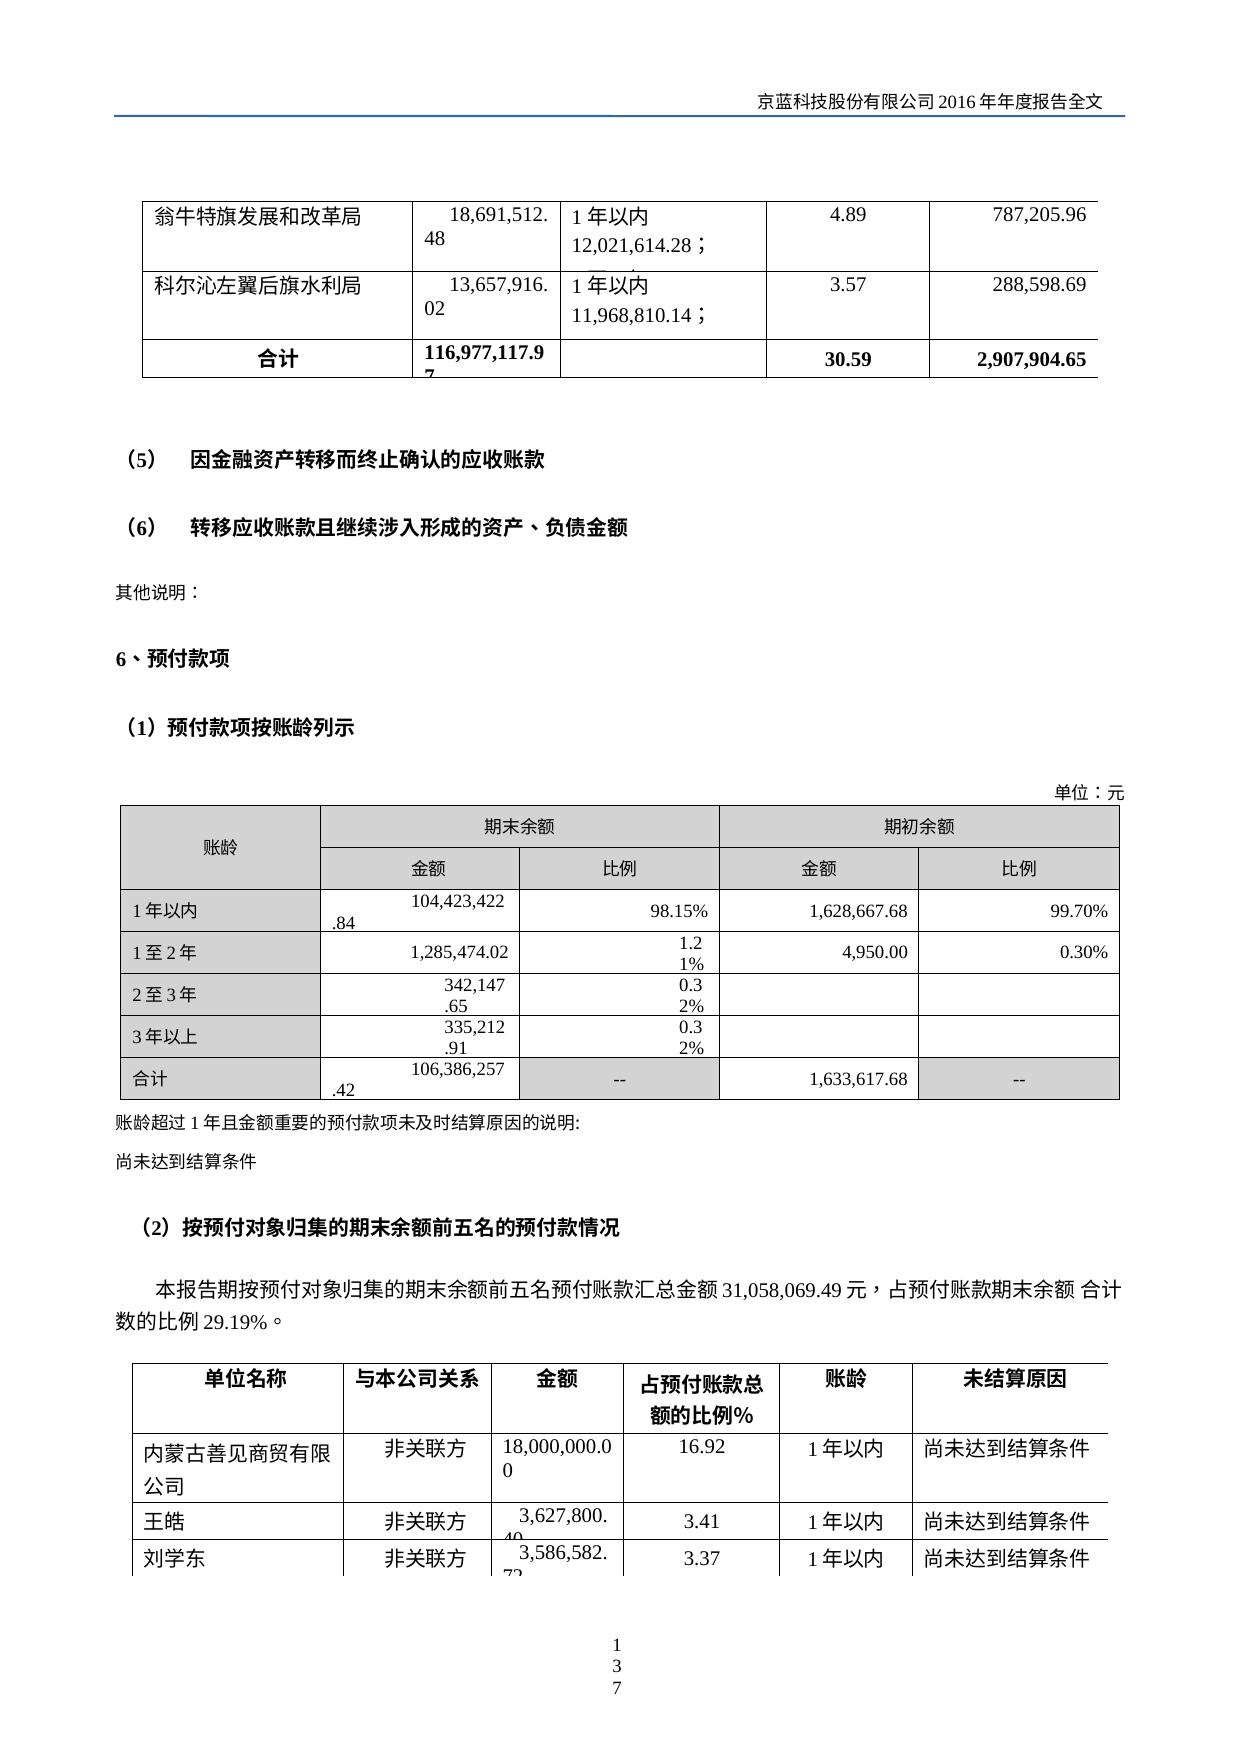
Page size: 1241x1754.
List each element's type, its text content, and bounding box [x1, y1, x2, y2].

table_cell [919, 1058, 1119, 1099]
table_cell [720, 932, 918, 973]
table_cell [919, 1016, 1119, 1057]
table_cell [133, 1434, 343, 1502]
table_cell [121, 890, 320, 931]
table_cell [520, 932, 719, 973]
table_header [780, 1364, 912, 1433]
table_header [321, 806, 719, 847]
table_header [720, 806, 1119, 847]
text 单位：元 [116, 781, 1125, 805]
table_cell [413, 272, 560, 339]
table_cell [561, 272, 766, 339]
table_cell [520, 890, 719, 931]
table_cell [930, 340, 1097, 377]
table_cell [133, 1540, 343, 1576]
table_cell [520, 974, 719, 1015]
text 本报告期按预付对象归集的期末余额前五名预付账款汇总金额31,058,069.49元，占预付账款期末余额 合计数的比例29.19%。 [116, 1273, 1125, 1336]
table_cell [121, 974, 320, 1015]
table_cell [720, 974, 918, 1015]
text （2）按预付对象归集的期末余额前五名的预付款情况 [116, 1213, 1125, 1242]
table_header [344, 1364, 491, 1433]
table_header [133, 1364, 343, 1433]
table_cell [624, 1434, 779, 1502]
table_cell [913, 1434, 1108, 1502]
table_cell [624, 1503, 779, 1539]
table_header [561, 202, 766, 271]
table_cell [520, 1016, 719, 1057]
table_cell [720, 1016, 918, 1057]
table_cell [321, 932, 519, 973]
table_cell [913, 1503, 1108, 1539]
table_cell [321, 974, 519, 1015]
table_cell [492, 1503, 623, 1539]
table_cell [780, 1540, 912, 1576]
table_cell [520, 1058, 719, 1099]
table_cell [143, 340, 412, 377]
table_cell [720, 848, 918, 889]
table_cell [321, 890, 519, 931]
text （5） 因金融资产转移而终止确认的应收账款 [116, 445, 1125, 473]
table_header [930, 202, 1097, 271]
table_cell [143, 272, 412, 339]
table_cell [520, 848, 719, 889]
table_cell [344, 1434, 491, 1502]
text 尚未达到结算条件 [116, 1149, 1125, 1173]
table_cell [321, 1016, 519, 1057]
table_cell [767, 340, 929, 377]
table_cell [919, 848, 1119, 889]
text （1）预付款项按账龄列示 [116, 713, 1125, 741]
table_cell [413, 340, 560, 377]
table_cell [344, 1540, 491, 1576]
text 其他说明： [116, 581, 1125, 605]
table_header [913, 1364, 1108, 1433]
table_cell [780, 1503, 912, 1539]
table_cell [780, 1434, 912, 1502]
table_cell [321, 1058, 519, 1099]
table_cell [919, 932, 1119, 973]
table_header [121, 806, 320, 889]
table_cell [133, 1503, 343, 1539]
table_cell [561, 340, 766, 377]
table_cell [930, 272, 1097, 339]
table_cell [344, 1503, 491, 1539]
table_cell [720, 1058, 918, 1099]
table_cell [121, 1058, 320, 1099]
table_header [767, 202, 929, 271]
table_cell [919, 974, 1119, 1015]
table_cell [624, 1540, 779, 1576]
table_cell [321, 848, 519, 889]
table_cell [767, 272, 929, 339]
text 6、预付款项 [116, 644, 1125, 673]
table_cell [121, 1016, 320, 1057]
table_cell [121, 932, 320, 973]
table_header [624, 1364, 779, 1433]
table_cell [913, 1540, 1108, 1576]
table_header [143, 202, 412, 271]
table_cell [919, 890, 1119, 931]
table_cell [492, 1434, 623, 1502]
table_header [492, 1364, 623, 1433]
text （6） 转移应收账款且继续涉入形成的资产、负债金额 [116, 513, 1125, 541]
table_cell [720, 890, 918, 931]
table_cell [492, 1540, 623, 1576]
text 账龄超过1年且金额重要的预付款项未及时结算原因的说明: [116, 1111, 1125, 1135]
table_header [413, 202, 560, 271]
